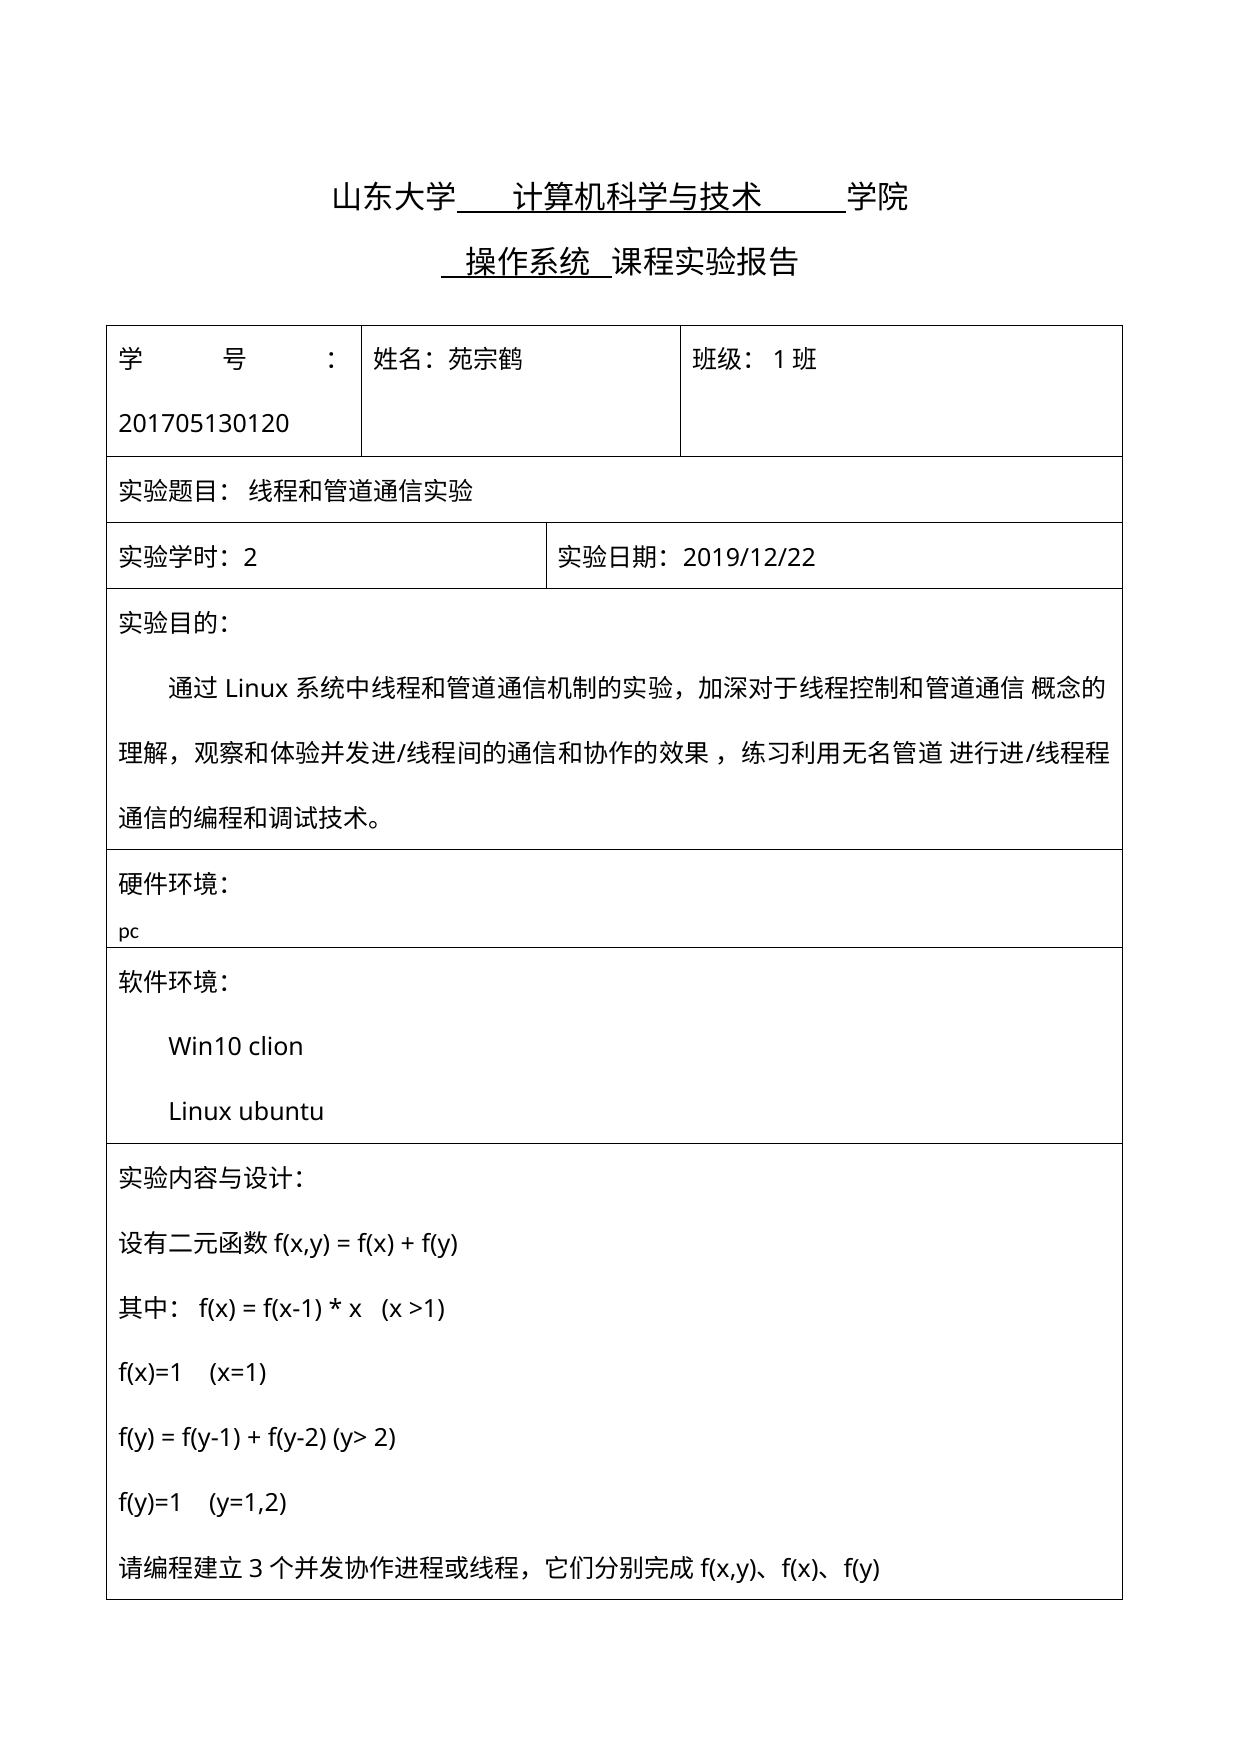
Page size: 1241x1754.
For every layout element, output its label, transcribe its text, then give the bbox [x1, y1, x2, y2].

table_cell 实验日期：2019/12/22 [547, 523, 1122, 588]
table_cell 软件环境： Win10 clion Linux ubuntu [107, 948, 1122, 1143]
table_cell 实验题目： 线程和管道通信实验 [107, 457, 1122, 522]
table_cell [107, 1144, 1122, 1599]
table_cell 硬件环境： pc [107, 850, 1122, 947]
table_cell 实验目的： 通过 Linux 系统中线程和管道通信机制的实验，加深对于线程控制和管道通信 概念的理解，观察和体验并发进/线程间的通信和协作的效果 ，练习利用无名管道 进行进/线程程通信的编程和调试技术。 [107, 589, 1122, 849]
text 山东大学 计算机科学与技术 学院 [118, 162, 1122, 227]
table_cell 实验学时：2 [107, 523, 546, 588]
table_header 班级： 1班 [681, 326, 1122, 456]
table_header 学号：201705130120 [107, 326, 361, 456]
table_header 姓名：苑宗鹤 [362, 326, 680, 456]
text 操作系统 课程实验报告 [118, 227, 1122, 292]
